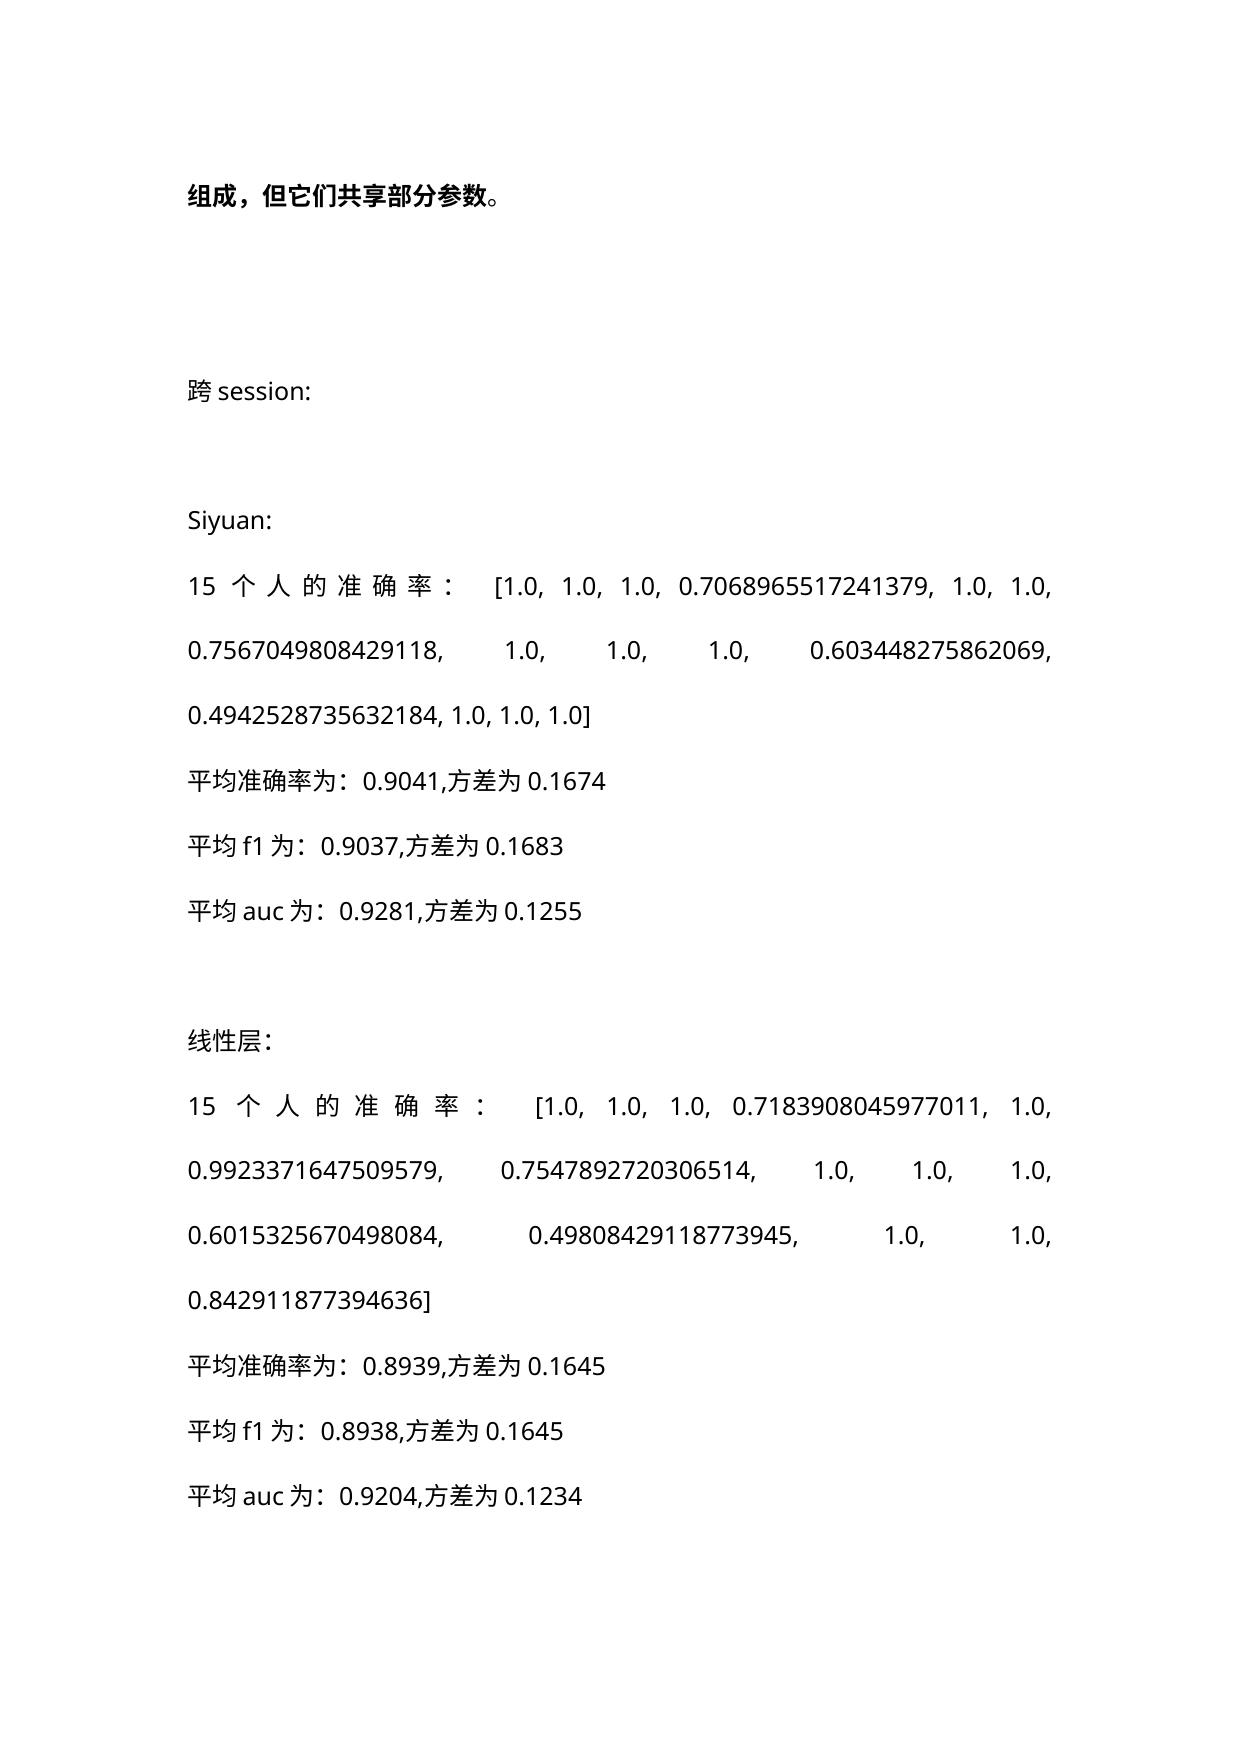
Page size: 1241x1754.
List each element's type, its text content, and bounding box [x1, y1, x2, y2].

text 线性层： [187, 1007, 1053, 1072]
text 平均auc为：0.9204,方差为0.1234 [187, 1462, 1053, 1527]
text 15个人的准确率： [1.0, 1.0, 1.0, 0.7183908045977011, 1.0, 0.9923371647509579, 0.7547892720306514, 1.0, 1.0, 1.0, 0.6015325670498084, 0.49808429118773945, 1.0, 1.0, 0.842911877394636] [187, 1072, 1053, 1332]
text 平均准确率为：0.9041,方差为0.1674 [187, 747, 1053, 812]
text Siyuan: [187, 487, 1053, 552]
text 平均准确率为：0.8939,方差为0.1645 [187, 1332, 1053, 1397]
text 平均f1为：0.9037,方差为0.1683 [187, 812, 1053, 877]
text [187, 162, 1053, 227]
text 平均f1为：0.8938,方差为0.1645 [187, 1397, 1053, 1462]
text 跨session: [187, 357, 1053, 422]
text 15个人的准确率： [1.0, 1.0, 1.0, 0.7068965517241379, 1.0, 1.0, 0.7567049808429118, 1.0, 1.0, 1.0, 0.603448275862069, 0.4942528735632184, 1.0, 1.0, 1.0] [187, 552, 1053, 747]
text 平均auc为：0.9281,方差为0.1255 [187, 877, 1053, 942]
